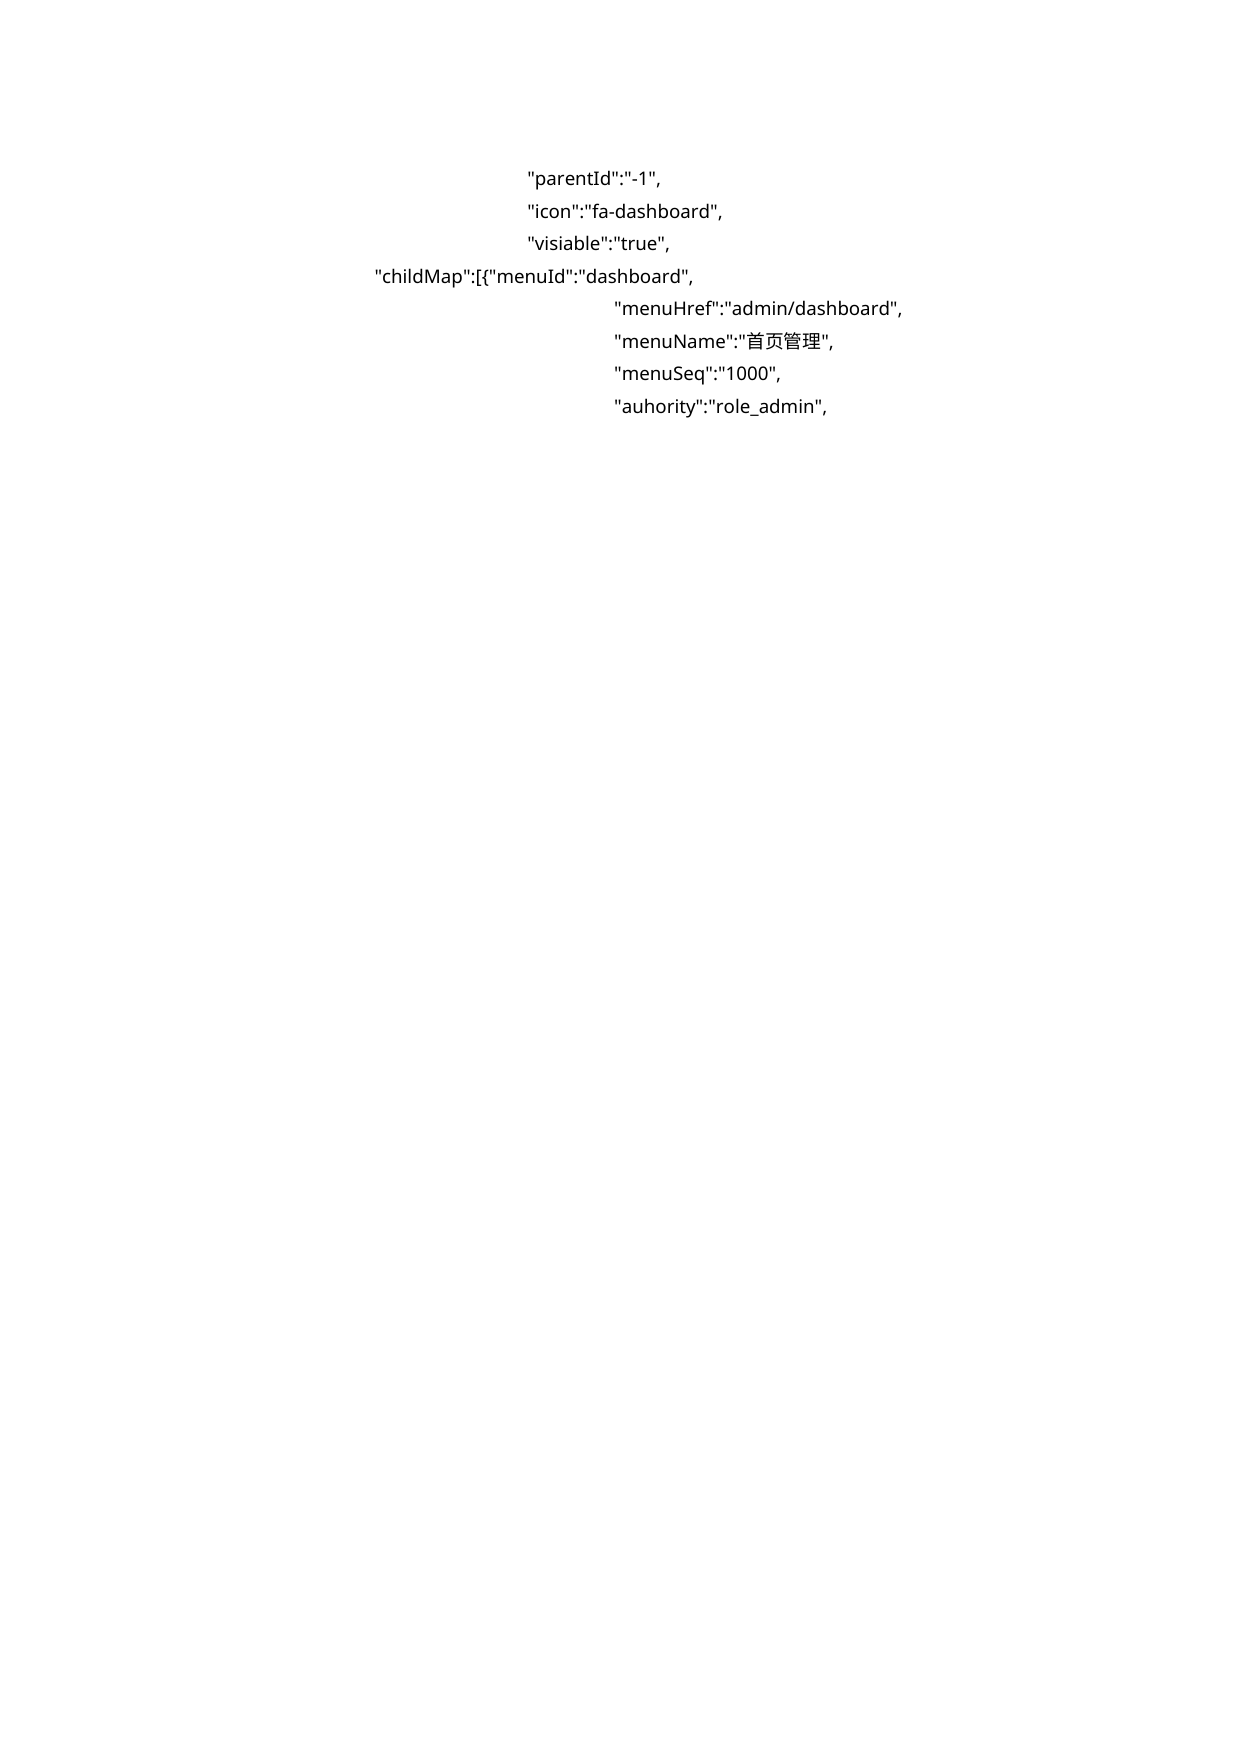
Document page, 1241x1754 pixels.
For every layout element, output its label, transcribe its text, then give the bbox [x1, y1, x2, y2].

text "parentId":"-1", [187, 162, 1053, 194]
text "icon":"fa-dashboard", [187, 194, 1053, 227]
text "auhority":"role_admin", [187, 389, 1053, 422]
text "menuHref":"admin/dashboard", [187, 292, 1053, 324]
text "menuSeq":"1000", [187, 357, 1053, 389]
text "childMap":[{"menuId":"dashboard", [187, 259, 1053, 292]
text "visiable":"true", [187, 227, 1053, 259]
text "menuName":"首页管理", [187, 324, 1053, 357]
